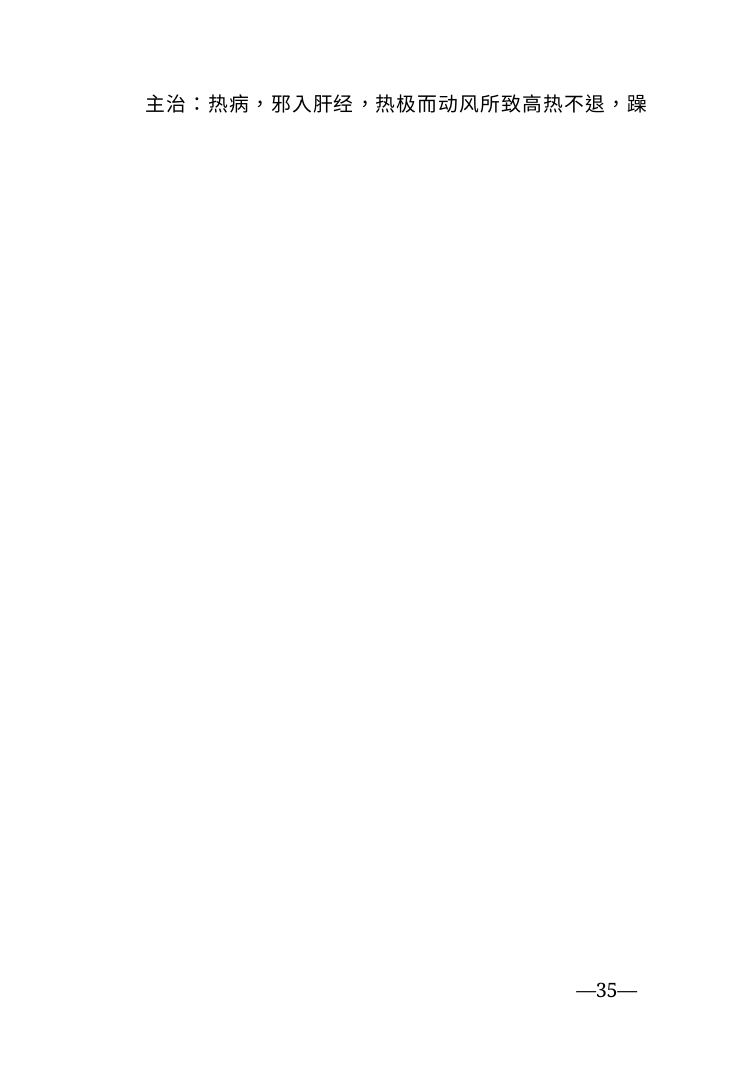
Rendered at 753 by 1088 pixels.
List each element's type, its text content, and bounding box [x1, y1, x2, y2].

text 主治：热病，邪入肝经，热极而动风所致高热不退，躁 [105, 92, 647, 116]
